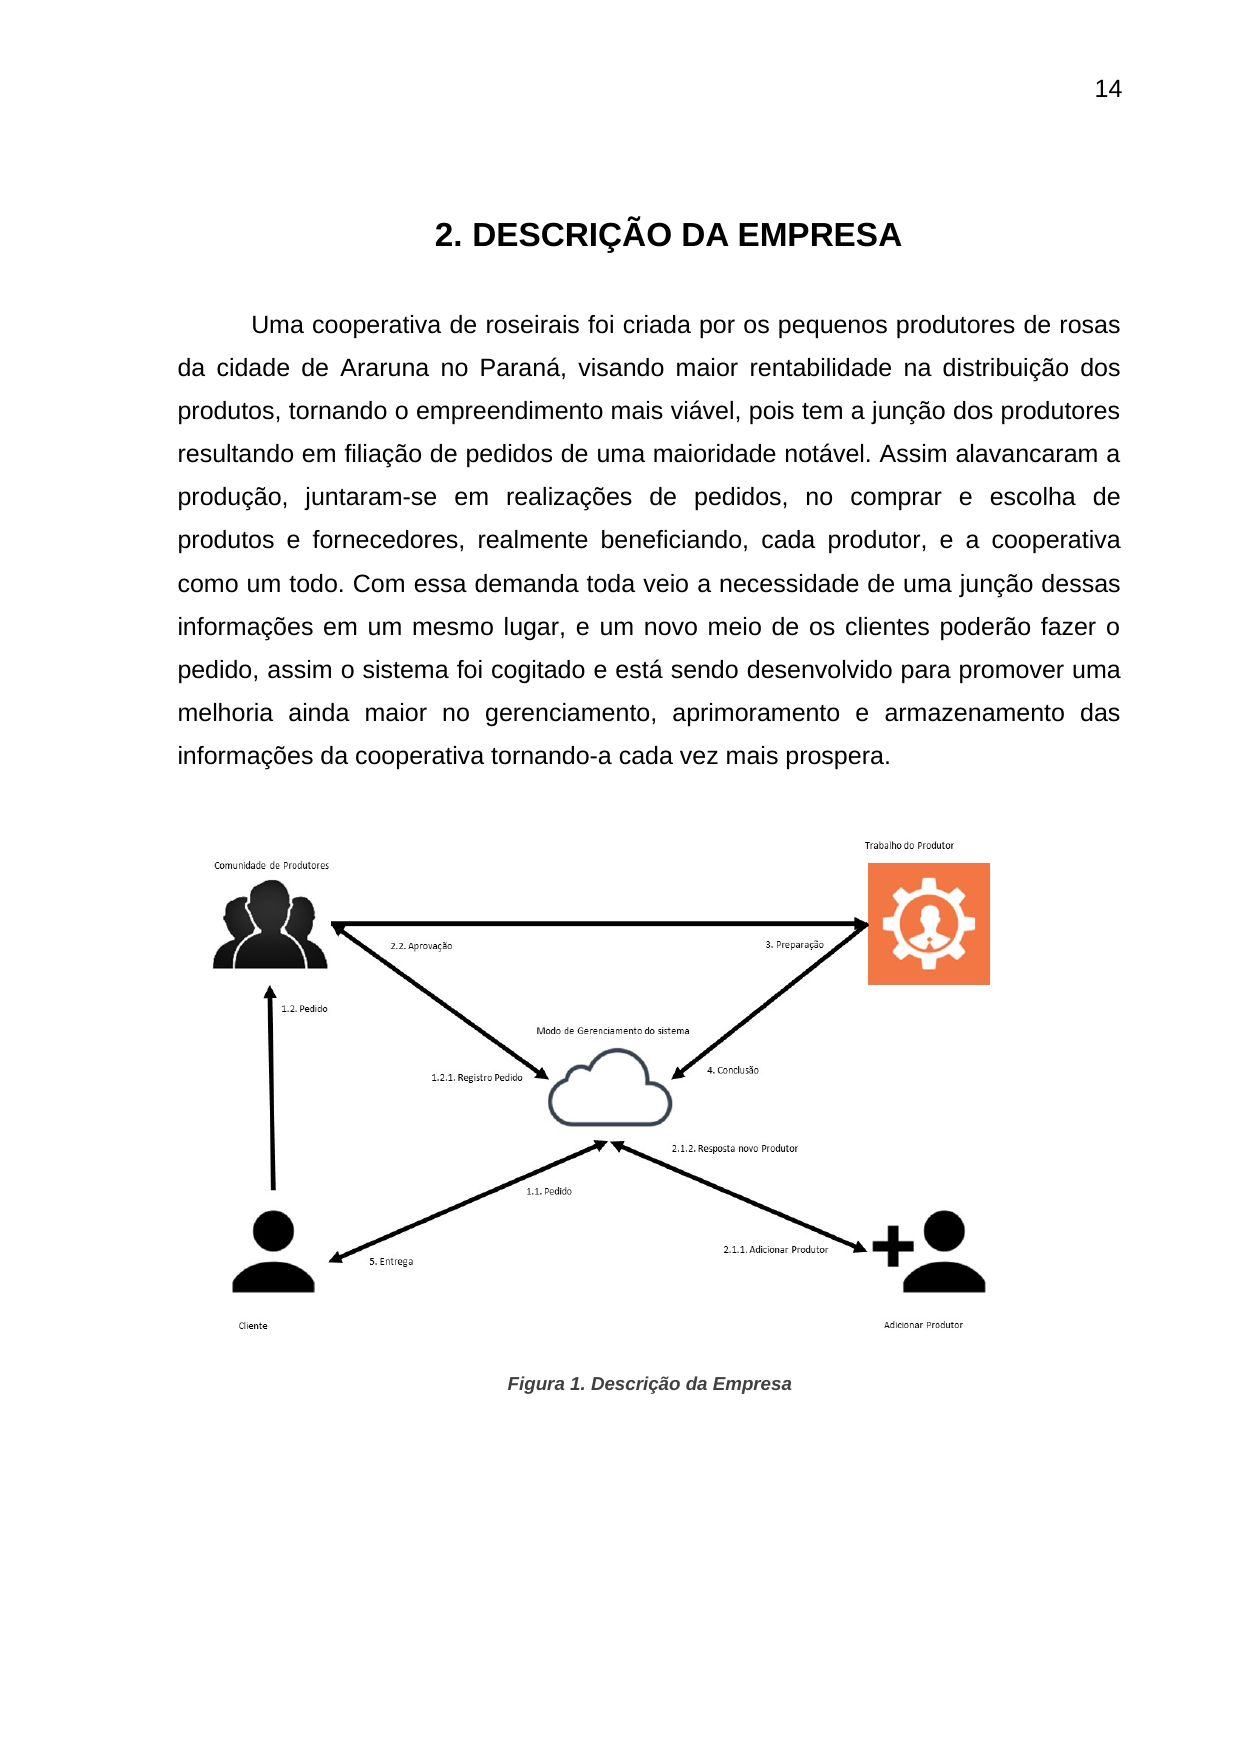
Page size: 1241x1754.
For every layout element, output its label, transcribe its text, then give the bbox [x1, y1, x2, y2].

text Figura 1. Descrição da Empresa [177, 1373, 1122, 1395]
list DESCRIÇÃO DA EMPRESA [215, 215, 1122, 253]
text Uma cooperativa de roseirais foi criada por os pequenos produtores de rosas da cidade de Araruna no Paraná, visando maior rentabilidade na distribuição dos produtos, tornando o empreendimento mais viável, pois tem a junção dos produtores resultando em filiação de pedidos de uma maioridade notável. Assim alavancaram a produção, juntaram-se em realizações de pedidos, no comprar e escolha de produtos e fornecedores, realmente beneficiando, cada produtor, e a cooperativa como um todo. Com essa demanda toda veio a necessidade de uma junção dessas informações em um mesmo lugar, e um novo meio de os clientes poderão fazer o pedido, assim o sistema foi cogitado e está sendo desenvolvido para promover uma melhoria ainda maior no gerenciamento, aprimoramento e armazenamento das informações da cooperativa tornando-a cada vez mais prospera. [177, 310, 1122, 770]
picture [177, 827, 1123, 1359]
